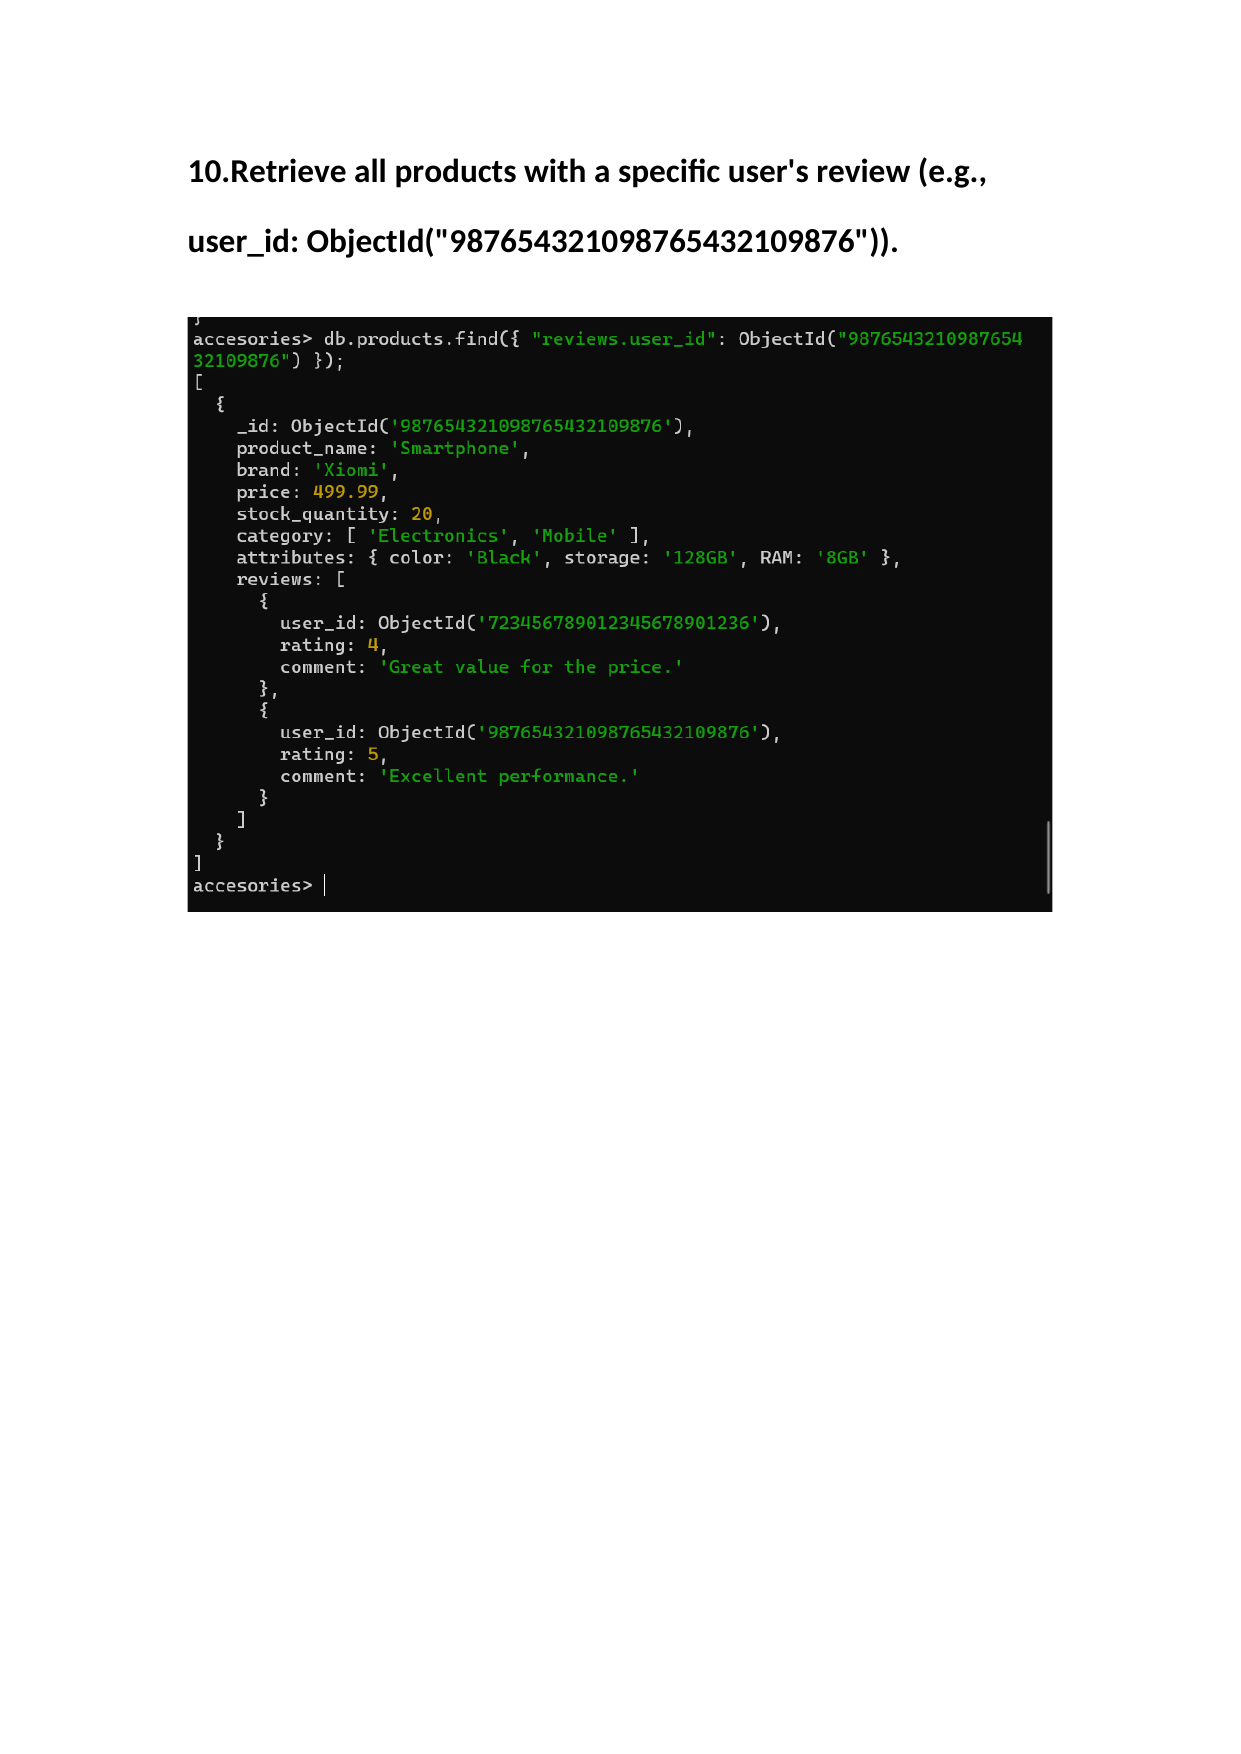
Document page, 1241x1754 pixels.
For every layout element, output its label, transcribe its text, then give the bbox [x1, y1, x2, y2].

subtitle 10.Retrieve all products with a specific user's review (e.g., user_id: ObjectId("987654321098765432109876")). [187, 150, 1053, 261]
picture [187, 317, 1053, 912]
